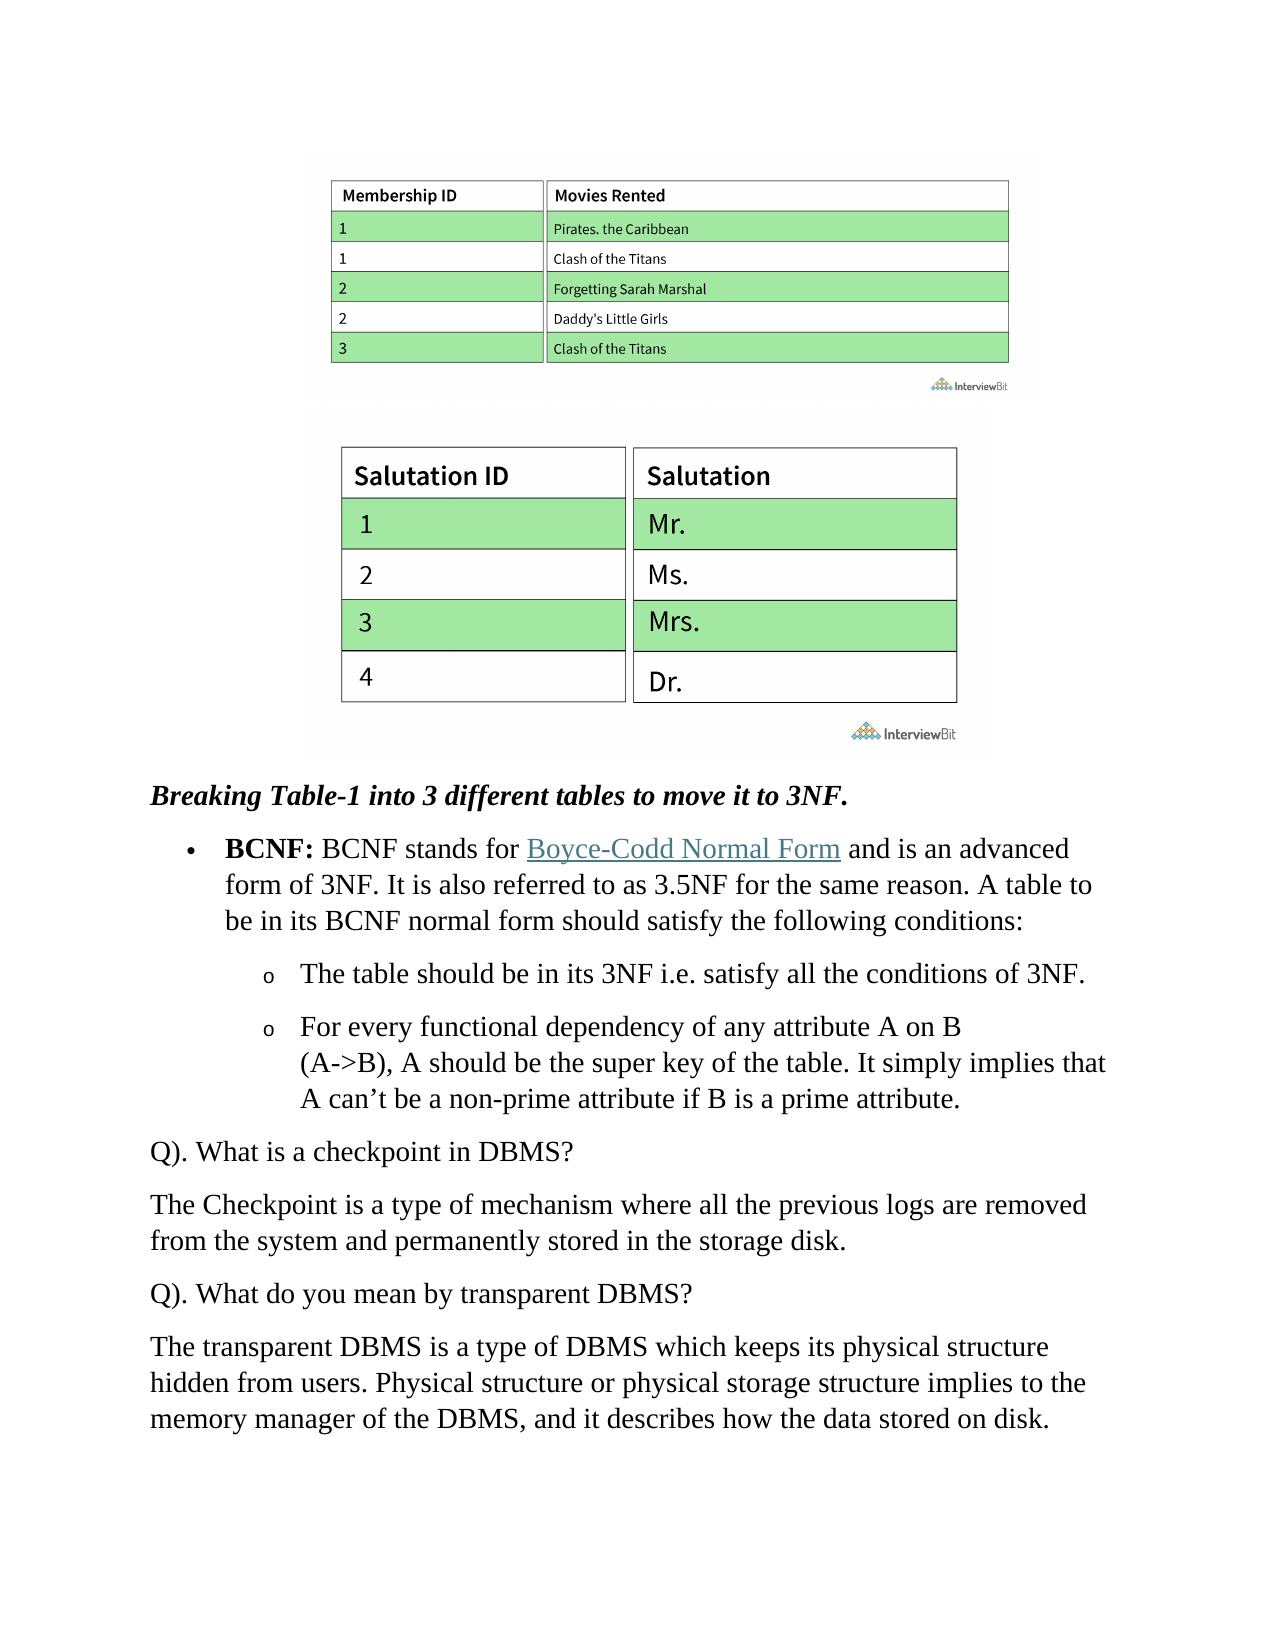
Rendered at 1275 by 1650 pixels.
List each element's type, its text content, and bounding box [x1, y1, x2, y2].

text Breaking Table-1 into 3 different tables to move it to 3NF. [150, 778, 1125, 812]
picture [300, 407, 995, 759]
text The Checkpoint is a type of mechanism where all the previous logs are removed from the system and permanently stored in the storage disk. [150, 1187, 1125, 1257]
text Q). What is a checkpoint in DBMS? [150, 1134, 1125, 1168]
list BCNF: BCNF stands for Boyce-Codd Normal Form and is an advanced form of 3NF. It is also referred to as 3.5NF for the same reason. A table to be in its BCNF normal form should satisfy the following conditions: [187, 831, 1125, 937]
text Q). What do you mean by transparent DBMS? [150, 1276, 1125, 1309]
list The table should be in its 3NF i.e. satisfy all the conditions of 3NF. [262, 956, 1125, 990]
picture [300, 150, 1045, 406]
text The transparent DBMS is a type of DBMS which keeps its physical structure hidden from users. Physical structure or physical storage structure implies to the memory manager of the DBMS, and it describes how the data stored on disk. [150, 1329, 1125, 1434]
list For every functional dependency of any attribute A on B (A->B), A should be the super key of the table. It simply implies that A can’t be a non-prime attribute if B is a prime attribute. [262, 1009, 1125, 1115]
